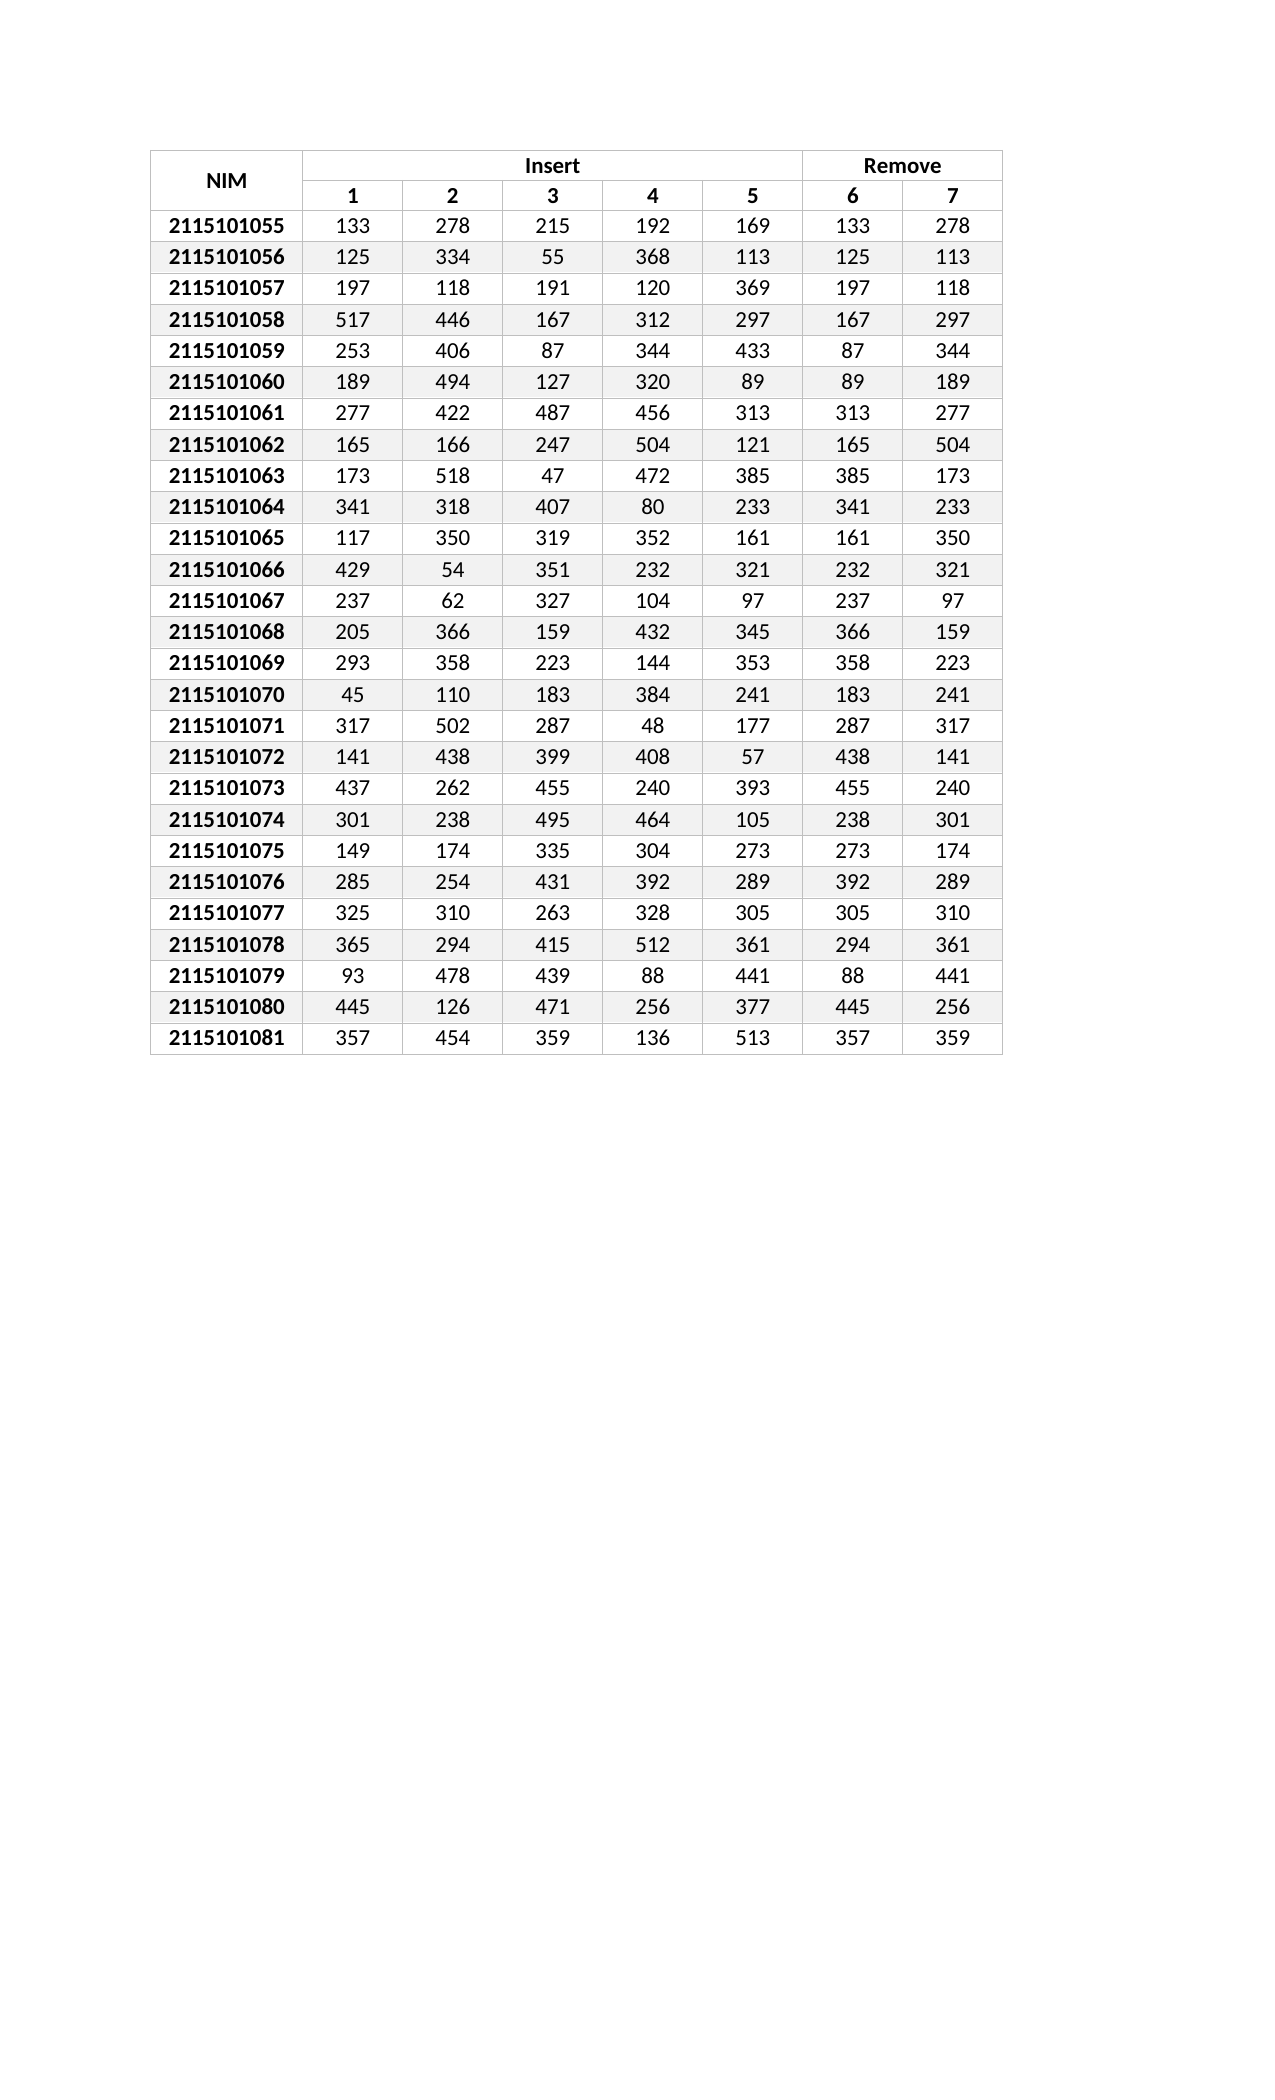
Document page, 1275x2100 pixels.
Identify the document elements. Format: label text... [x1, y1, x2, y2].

table_cell 6 [803, 181, 902, 210]
table_cell 2115101080 [151, 992, 302, 1022]
table_cell 277 [903, 399, 1002, 429]
table_cell 385 [803, 461, 902, 491]
table_cell 287 [803, 711, 902, 741]
table_cell 2115101077 [151, 899, 302, 929]
table_cell 2115101061 [151, 399, 302, 429]
table_cell 141 [903, 742, 1002, 772]
table_cell 305 [803, 899, 902, 929]
table_cell 165 [303, 430, 402, 460]
table_cell 441 [903, 961, 1002, 991]
table_cell 240 [603, 774, 702, 804]
table_cell 358 [403, 649, 502, 679]
table_cell 173 [903, 461, 1002, 491]
table_cell 7 [903, 181, 1002, 210]
table_cell 118 [903, 274, 1002, 304]
table_cell 237 [803, 586, 902, 616]
table_cell 161 [803, 524, 902, 554]
table_cell 464 [603, 805, 702, 835]
table_cell 293 [303, 649, 402, 679]
table_cell 121 [703, 430, 802, 460]
table_cell 93 [303, 961, 402, 991]
table_cell 301 [903, 805, 1002, 835]
table_cell 136 [603, 1024, 702, 1054]
table_cell 422 [403, 399, 502, 429]
table_cell 192 [603, 211, 702, 241]
table_cell 133 [803, 211, 902, 241]
table_cell 149 [303, 836, 402, 866]
table_cell 237 [303, 586, 402, 616]
table_cell 104 [603, 586, 702, 616]
table_cell 232 [803, 555, 902, 585]
table_cell 344 [603, 336, 702, 366]
table_cell 328 [603, 899, 702, 929]
table_cell 167 [503, 305, 602, 335]
table_cell 233 [703, 492, 802, 522]
table_cell 89 [803, 367, 902, 397]
table_cell 2115101064 [151, 492, 302, 522]
table_cell 262 [403, 774, 502, 804]
table_cell 233 [903, 492, 1002, 522]
table_cell 110 [403, 680, 502, 710]
table_cell 504 [903, 430, 1002, 460]
table_cell 392 [803, 867, 902, 897]
table_cell 240 [903, 774, 1002, 804]
table_cell 361 [903, 930, 1002, 960]
table_cell 445 [803, 992, 902, 1022]
table_cell 1 [303, 181, 402, 210]
table_cell 454 [403, 1024, 502, 1054]
table_cell 446 [403, 305, 502, 335]
table_cell 285 [303, 867, 402, 897]
table_cell 2115101075 [151, 836, 302, 866]
table_cell 319 [503, 524, 602, 554]
table_cell 304 [603, 836, 702, 866]
table_cell 377 [703, 992, 802, 1022]
table_cell 125 [803, 242, 902, 272]
table_cell 335 [503, 836, 602, 866]
table_cell 2115101081 [151, 1024, 302, 1054]
table_cell 127 [503, 367, 602, 397]
table_cell 310 [903, 899, 1002, 929]
table_cell 2115101065 [151, 524, 302, 554]
table_cell 512 [603, 930, 702, 960]
table_cell 87 [803, 336, 902, 366]
table_cell 174 [403, 836, 502, 866]
table_cell 352 [603, 524, 702, 554]
table_cell 393 [703, 774, 802, 804]
table_cell 368 [603, 242, 702, 272]
table_cell 173 [303, 461, 402, 491]
table_cell 392 [603, 867, 702, 897]
table_cell 353 [703, 649, 802, 679]
table_cell 241 [903, 680, 1002, 710]
table_cell 2115101056 [151, 242, 302, 272]
table_cell 2115101060 [151, 367, 302, 397]
table_cell 365 [303, 930, 402, 960]
table_cell 133 [303, 211, 402, 241]
table_cell 2115101074 [151, 805, 302, 835]
table_cell 345 [703, 617, 802, 647]
table_cell 141 [303, 742, 402, 772]
table_cell 167 [803, 305, 902, 335]
table_cell 105 [703, 805, 802, 835]
table_cell 325 [303, 899, 402, 929]
table_cell 312 [603, 305, 702, 335]
table_cell 456 [603, 399, 702, 429]
table_cell 277 [303, 399, 402, 429]
table_cell 159 [503, 617, 602, 647]
table_cell 174 [903, 836, 1002, 866]
table_cell 263 [503, 899, 602, 929]
table_cell 415 [503, 930, 602, 960]
table_cell 165 [803, 430, 902, 460]
table_cell 344 [903, 336, 1002, 366]
table_cell 197 [803, 274, 902, 304]
table_cell 88 [603, 961, 702, 991]
table_cell 320 [603, 367, 702, 397]
table_cell 433 [703, 336, 802, 366]
table_cell 247 [503, 430, 602, 460]
table_cell 254 [403, 867, 502, 897]
table_cell 399 [503, 742, 602, 772]
table_cell 2115101055 [151, 211, 302, 241]
table_cell 350 [403, 524, 502, 554]
table_cell 80 [603, 492, 702, 522]
table_cell 54 [403, 555, 502, 585]
table_cell 126 [403, 992, 502, 1022]
table_cell 408 [603, 742, 702, 772]
table_cell 5 [703, 181, 802, 210]
table_cell 359 [503, 1024, 602, 1054]
table_cell 89 [703, 367, 802, 397]
table_cell 223 [903, 649, 1002, 679]
table_cell 177 [703, 711, 802, 741]
table_cell 455 [503, 774, 602, 804]
table_cell 406 [403, 336, 502, 366]
table_cell 384 [603, 680, 702, 710]
table_cell 478 [403, 961, 502, 991]
table_cell 191 [503, 274, 602, 304]
table_cell 301 [303, 805, 402, 835]
table_cell 438 [403, 742, 502, 772]
table_cell 517 [303, 305, 402, 335]
table_cell 55 [503, 242, 602, 272]
table_cell 2 [403, 181, 502, 210]
table_cell 321 [703, 555, 802, 585]
table_cell 361 [703, 930, 802, 960]
table_cell 359 [903, 1024, 1002, 1054]
table_cell 472 [603, 461, 702, 491]
table_cell 2115101068 [151, 617, 302, 647]
table_cell 87 [503, 336, 602, 366]
table_cell 117 [303, 524, 402, 554]
table_cell 313 [803, 399, 902, 429]
table_cell 341 [303, 492, 402, 522]
table_cell 487 [503, 399, 602, 429]
table_cell 97 [703, 586, 802, 616]
table_cell 278 [903, 211, 1002, 241]
table_cell 223 [503, 649, 602, 679]
table_cell 495 [503, 805, 602, 835]
table_cell 445 [303, 992, 402, 1022]
table_cell 4 [603, 181, 702, 210]
table_cell 318 [403, 492, 502, 522]
table_cell 125 [303, 242, 402, 272]
table_cell 310 [403, 899, 502, 929]
table_cell 455 [803, 774, 902, 804]
table_cell 113 [703, 242, 802, 272]
table_cell 431 [503, 867, 602, 897]
table_cell 2115101076 [151, 867, 302, 897]
table_cell 358 [803, 649, 902, 679]
table_cell 289 [903, 867, 1002, 897]
table_cell 366 [803, 617, 902, 647]
table_cell 118 [403, 274, 502, 304]
table_cell 357 [803, 1024, 902, 1054]
table_cell 518 [403, 461, 502, 491]
table_cell 494 [403, 367, 502, 397]
table_cell 366 [403, 617, 502, 647]
table_cell 256 [903, 992, 1002, 1022]
table_cell 287 [503, 711, 602, 741]
table_cell 2115101072 [151, 742, 302, 772]
table_cell 429 [303, 555, 402, 585]
table_cell 256 [603, 992, 702, 1022]
table_cell 2115101067 [151, 586, 302, 616]
table_cell 232 [603, 555, 702, 585]
table_cell 502 [403, 711, 502, 741]
table_cell 504 [603, 430, 702, 460]
table_cell 159 [903, 617, 1002, 647]
table_cell 439 [503, 961, 602, 991]
table_cell 238 [403, 805, 502, 835]
table_cell 253 [303, 336, 402, 366]
table_cell 47 [503, 461, 602, 491]
table_cell 317 [303, 711, 402, 741]
table_cell 48 [603, 711, 702, 741]
table_cell 2115101078 [151, 930, 302, 960]
table_cell 334 [403, 242, 502, 272]
table_cell 294 [403, 930, 502, 960]
table_cell 161 [703, 524, 802, 554]
table_cell 169 [703, 211, 802, 241]
table_cell 350 [903, 524, 1002, 554]
table_cell 321 [903, 555, 1002, 585]
table_cell 241 [703, 680, 802, 710]
table_cell 183 [803, 680, 902, 710]
table_cell 2115101057 [151, 274, 302, 304]
table_cell 144 [603, 649, 702, 679]
table_cell 289 [703, 867, 802, 897]
table_cell 88 [803, 961, 902, 991]
table_cell 2115101066 [151, 555, 302, 585]
table_cell 2115101070 [151, 680, 302, 710]
table_cell 297 [903, 305, 1002, 335]
table_cell 441 [703, 961, 802, 991]
table_cell 197 [303, 274, 402, 304]
table_cell 215 [503, 211, 602, 241]
table_cell 357 [303, 1024, 402, 1054]
table_header NIM [151, 151, 302, 210]
table_cell 438 [803, 742, 902, 772]
table_cell 2115101079 [151, 961, 302, 991]
table_cell 57 [703, 742, 802, 772]
table_cell 113 [903, 242, 1002, 272]
table_cell 297 [703, 305, 802, 335]
table_cell 2115101062 [151, 430, 302, 460]
table_cell 3 [503, 181, 602, 210]
table_cell 238 [803, 805, 902, 835]
table_cell 513 [703, 1024, 802, 1054]
table_cell 273 [703, 836, 802, 866]
table_cell 2115101063 [151, 461, 302, 491]
table_header Insert [303, 151, 802, 180]
table_cell 2115101069 [151, 649, 302, 679]
table_cell 2115101058 [151, 305, 302, 335]
table_cell 471 [503, 992, 602, 1022]
table_cell 189 [903, 367, 1002, 397]
table_cell 351 [503, 555, 602, 585]
table_cell 2115101073 [151, 774, 302, 804]
table_cell 313 [703, 399, 802, 429]
table_cell 2115101059 [151, 336, 302, 366]
table_cell 432 [603, 617, 702, 647]
table_cell 294 [803, 930, 902, 960]
table_cell 327 [503, 586, 602, 616]
table_cell 385 [703, 461, 802, 491]
table_cell 2115101071 [151, 711, 302, 741]
table_cell 166 [403, 430, 502, 460]
table_cell 407 [503, 492, 602, 522]
table_cell 317 [903, 711, 1002, 741]
table_cell 205 [303, 617, 402, 647]
table_cell 273 [803, 836, 902, 866]
table_cell 120 [603, 274, 702, 304]
table_cell 189 [303, 367, 402, 397]
table_cell 183 [503, 680, 602, 710]
table_cell 278 [403, 211, 502, 241]
table_cell 62 [403, 586, 502, 616]
table_cell 97 [903, 586, 1002, 616]
table_cell 437 [303, 774, 402, 804]
table_cell 45 [303, 680, 402, 710]
table_cell 341 [803, 492, 902, 522]
table_cell 369 [703, 274, 802, 304]
table_cell 305 [703, 899, 802, 929]
table_header Remove [803, 151, 1002, 180]
